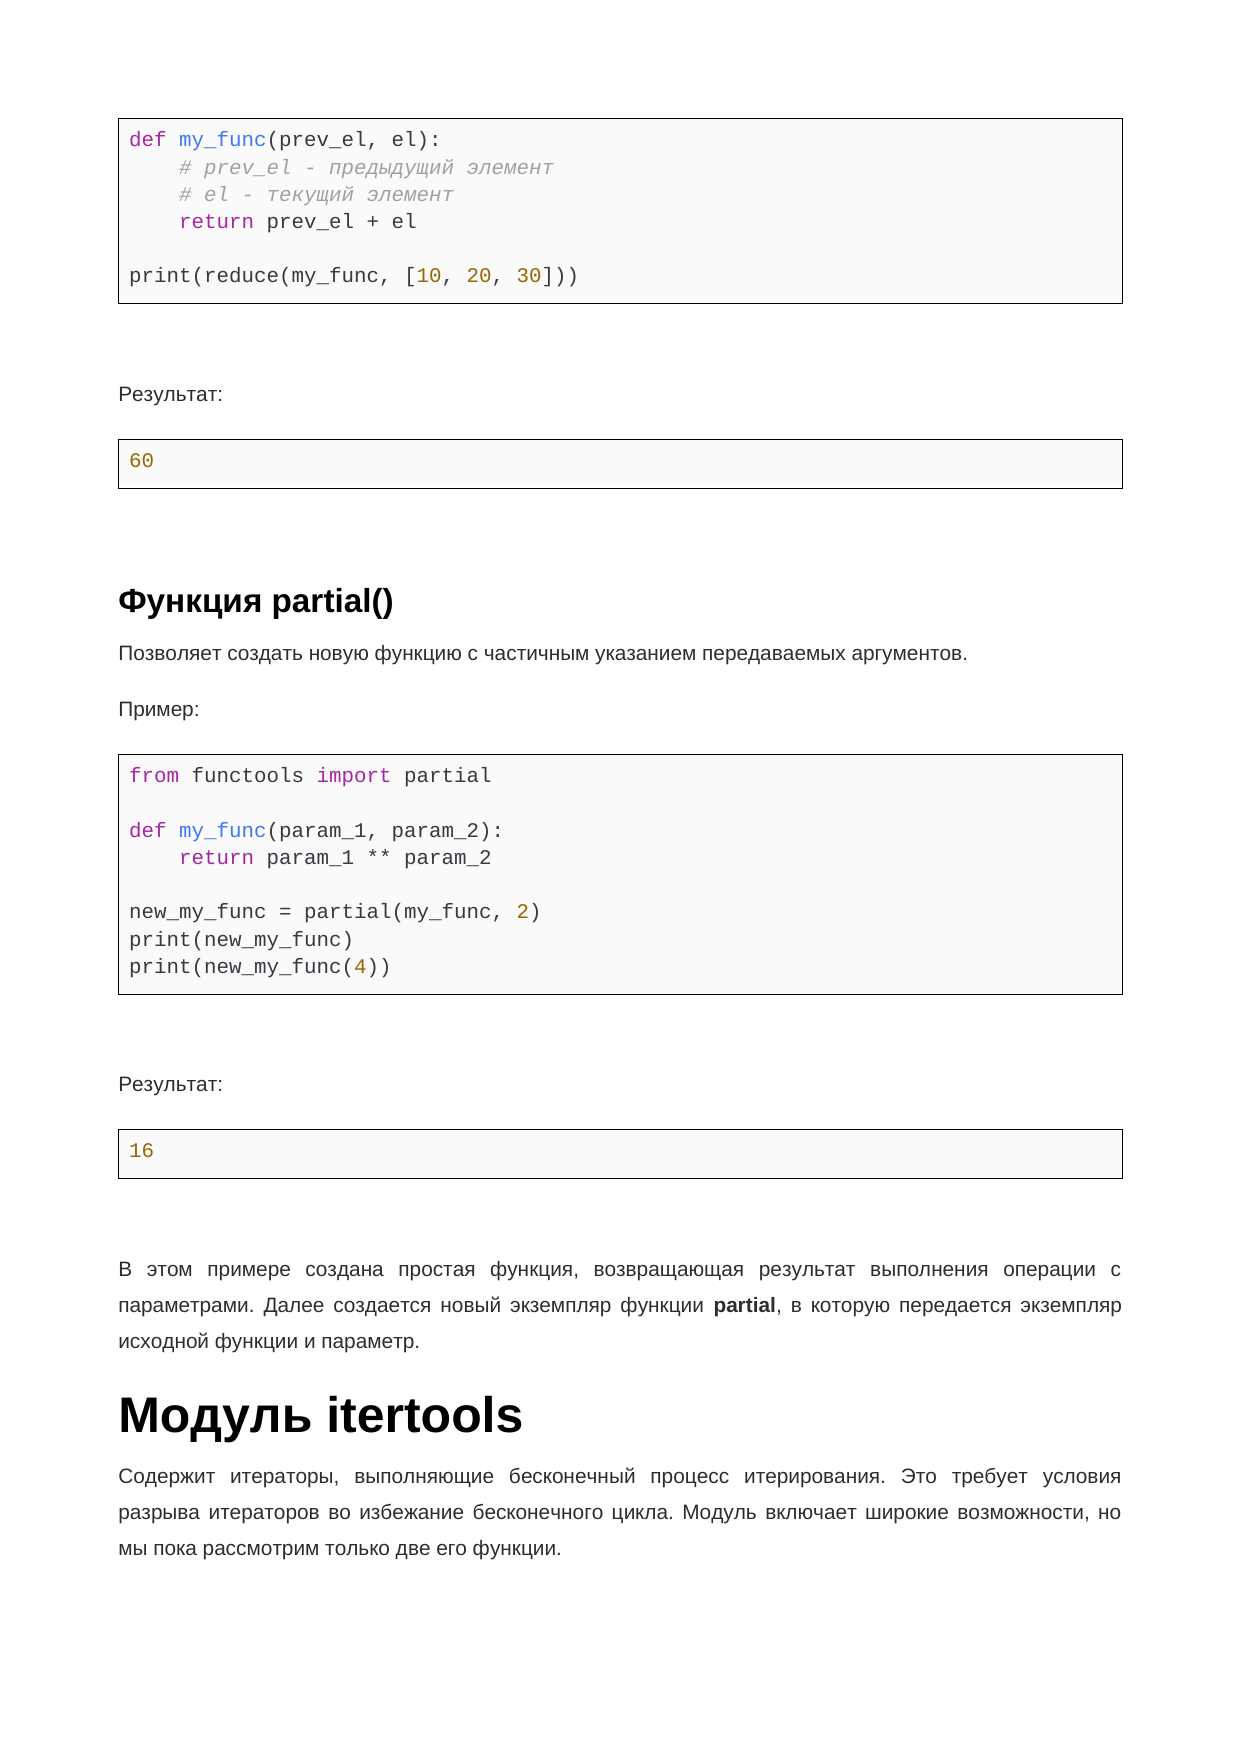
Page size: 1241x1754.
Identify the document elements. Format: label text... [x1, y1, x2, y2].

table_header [119, 119, 1122, 303]
text Позволяет создать новую функцию с частичным указанием передаваемых аргументов. [118, 641, 1122, 664]
table_header 16 [119, 1130, 1122, 1178]
table_header from functools import partial def my_func(param_1, param_2): return param_1 ** param_2 new_my_func = partial(my_func, 2) print(new_my_func) print(new_my_func(4)) [119, 755, 1122, 993]
subtitle Модуль itertools [118, 1385, 1122, 1443]
text Результат: [118, 1072, 1122, 1096]
text Содержит итераторы, выполняющие бесконечный процесс итерирования. Это требует условия разрыва итераторов во избежание бесконечного цикла. Модуль включает широкие возможности, но мы пока рассмотрим только две его функции. [118, 1463, 1122, 1559]
table_header 60 [119, 440, 1122, 487]
text В этом примере создана простая функция, возвращающая результат выполнения операции с параметрами. Далее создается новый экземпляр функции partial, в которую передается экземпляр исходной функции и параметр. [118, 1257, 1122, 1352]
subtitle Функция partial() [118, 581, 1122, 620]
text Пример: [118, 697, 1122, 721]
text Результат: [118, 382, 1122, 406]
